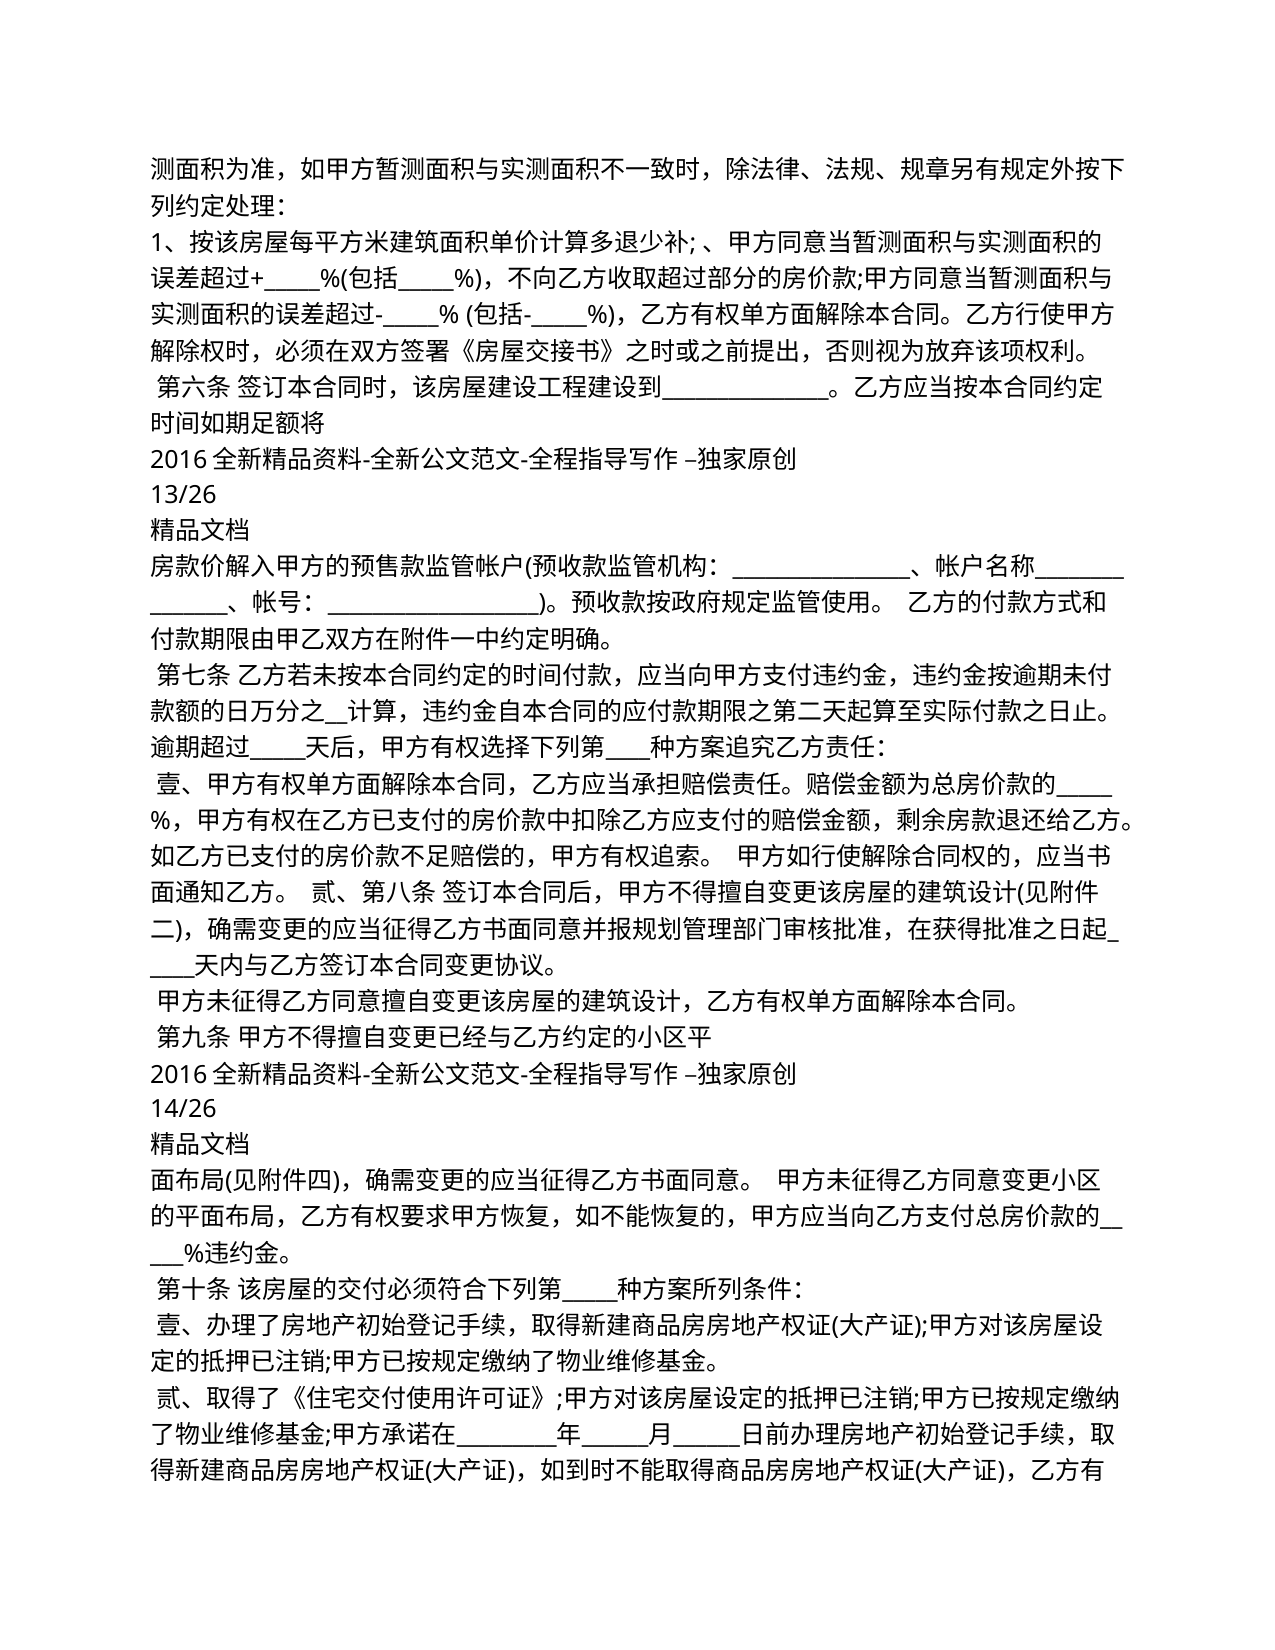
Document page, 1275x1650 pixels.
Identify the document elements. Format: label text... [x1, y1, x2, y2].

text 壹、办理了房地产初始登记手续，取得新建商品房房地产权证(大产证);甲方对该房屋设定的抵押已注销;甲方已按规定缴纳了物业维修基金。 [150, 1172, 1125, 1240]
text 第九条 甲方不得擅自变更已经与乙方约定的小区平 [150, 899, 1125, 933]
text 房款价解入甲方的预售款监管帐户(预收款监管机构：________________、帐户名称_______________、帐号：___________________)。预收款按政府规定监管使用。 乙方的付款方式和付款期限由甲乙双方在附件一中约定明确。 [150, 457, 1125, 559]
text 14/26 [150, 967, 1125, 1002]
text 贰、取得了《住宅交付使用许可证》;甲方对该房屋设定的抵押已注销;甲方已按规定缴纳了物业维修基金;甲方承诺在_________年______月______日前办理房地产初始登记手续，取得新建商品房房地产权证(大产证)，如到时不能取得商品房房地产权证(大产证)，乙方有权单方面解除本合同。 [150, 1240, 1125, 1376]
text 第七条 乙方若未按本合同约定的时间付款，应当向甲方支付违约金，违约金按逾期未付款额的日万分之__计算，违约金自本合同的应付款期限之第二天起算至实际付款之日止。逾期超过_____天后，甲方有权选择下列第____种方案追究乙方责任： [150, 559, 1125, 661]
text 2016全新精品资料-全新公文范文-全程指导写作 –独家原创 [150, 933, 1125, 967]
text 第六条 签订本合同时，该房屋建设工程建设到_______________。乙方应当按本合同约定时间如期足额将 [150, 286, 1125, 354]
text 叁、第十一条 甲方定于_________年______月______日前将该房屋交付给乙方，除不可抗力外。 [150, 1376, 1125, 1444]
text 13/26 [150, 388, 1125, 422]
text 第十条 该房屋的交付必须符合下列第_____种方案所列条件： [150, 1138, 1125, 1172]
text 面布局(见附件四)，确需变更的应当征得乙方书面同意。 甲方未征得乙方同意变更小区的平面布局，乙方有权要求甲方恢复，如不能恢复的，甲方应当向乙方支付总房价款的_____%违约金。 [150, 1036, 1125, 1138]
text 壹、甲方有权单方面解除本合同，乙方应当承担赔偿责任。赔偿金额为总房价款的_____%，甲方有权在乙方已支付的房价款中扣除乙方应支付的赔偿金额，剩余房款退还给乙方。如乙方已支付的房价款不足赔偿的，甲方有权追索。 甲方如行使解除合同权的，应当书面通知乙方。 贰、第八条 签订本合同后，甲方不得擅自变更该房屋的建筑设计(见附件二)，确需变更的应当征得乙方书面同意并报规划管理部门审核批准，在获得批准之日起_____天内与乙方签订本合同变更协议。 [150, 661, 1125, 865]
text 精品文档 [150, 422, 1125, 457]
text 甲方未征得乙方同意擅自变更该房屋的建筑设计，乙方有权单方面解除本合同。 [150, 865, 1125, 899]
text 1、按该房屋每平方米建筑面积单价计算多退少补; 、甲方同意当暂测面积与实测面积的误差超过+_____%(包括_____%)，不向乙方收取超过部分的房价款;甲方同意当暂测面积与实测面积的误差超过-_____% (包括-_____%)，乙方有权单方面解除本合同。乙方行使甲方解除权时，必须在双方签署《房屋交接书》之时或之前提出，否则视为放弃该项权利。 [150, 150, 1125, 286]
text 精品文档 [150, 1002, 1125, 1036]
text 2016全新精品资料-全新公文范文-全程指导写作 –独家原创 [150, 354, 1125, 388]
